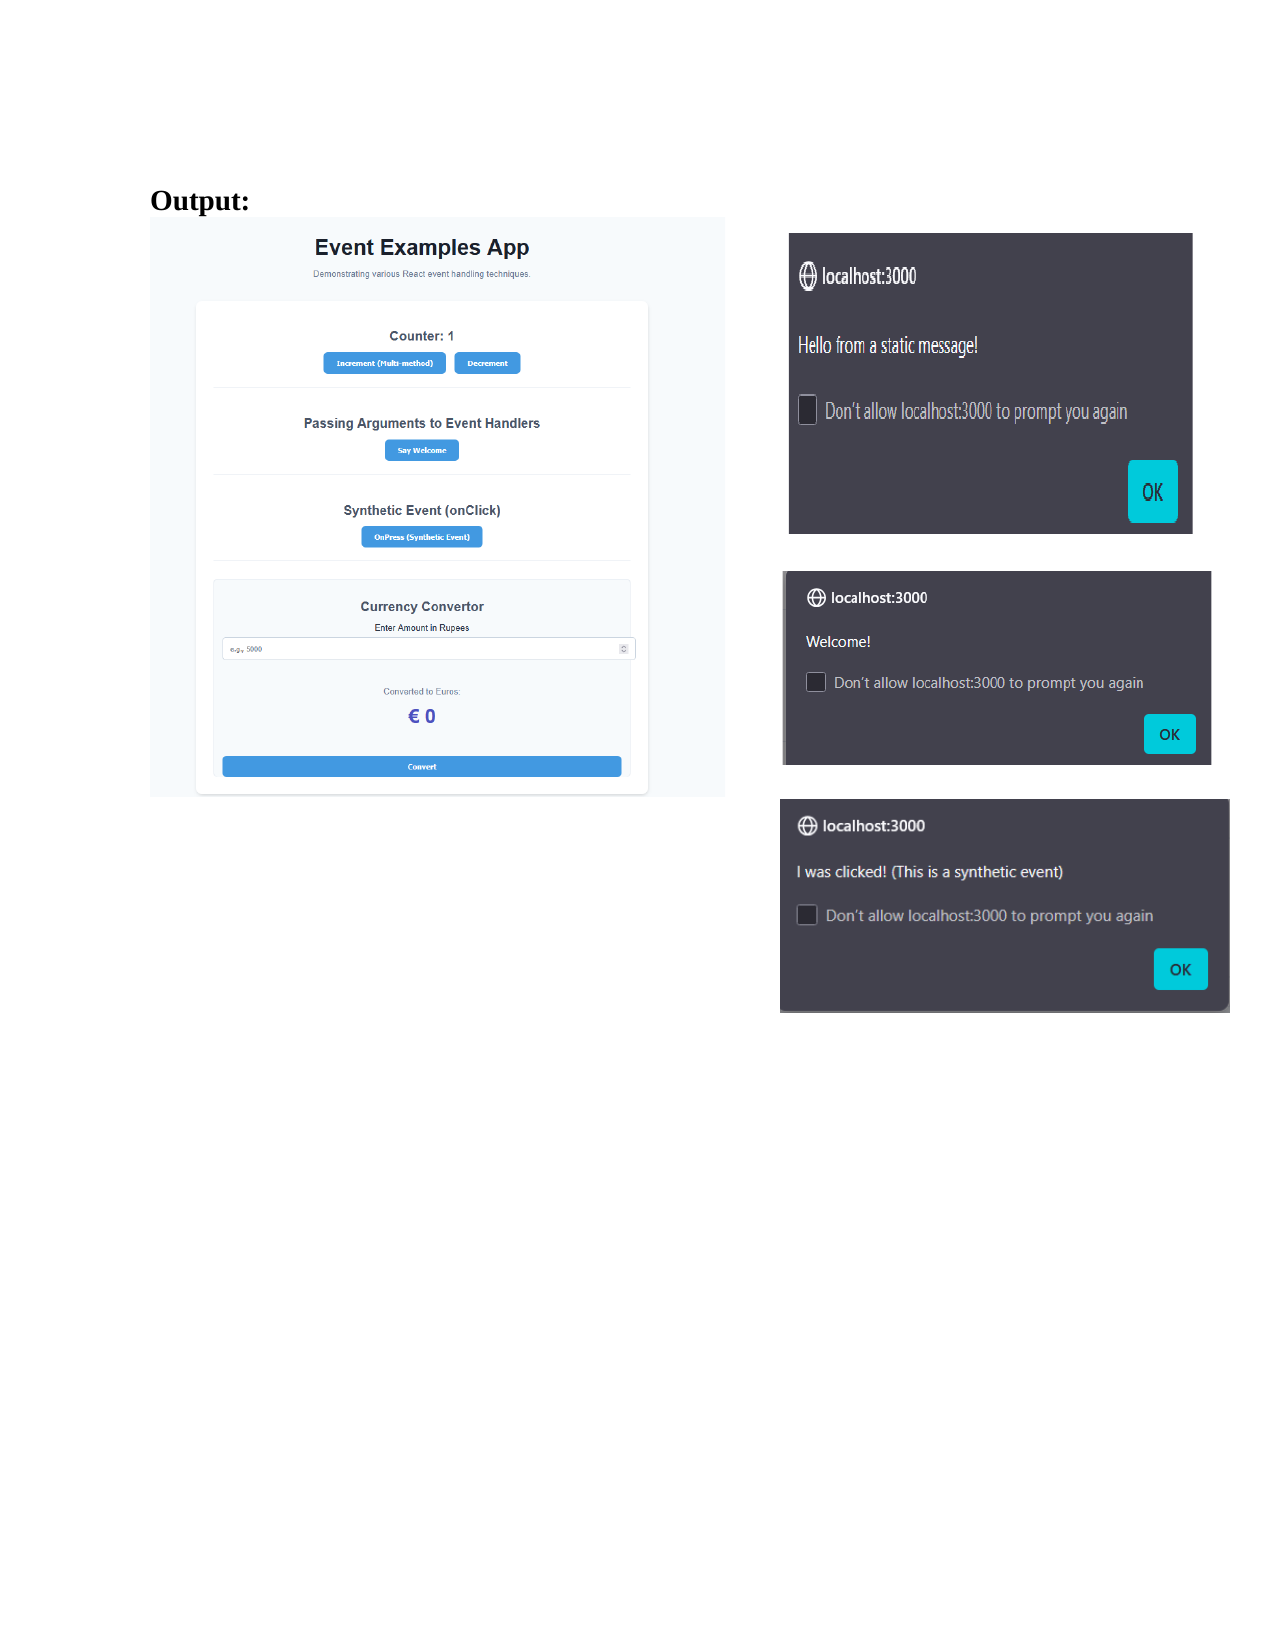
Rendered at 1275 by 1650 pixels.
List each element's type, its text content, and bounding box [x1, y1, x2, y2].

picture [782, 571, 1212, 765]
picture [788, 233, 1193, 534]
text Output: [150, 183, 1125, 217]
picture [780, 799, 1230, 1013]
picture [150, 217, 726, 797]
